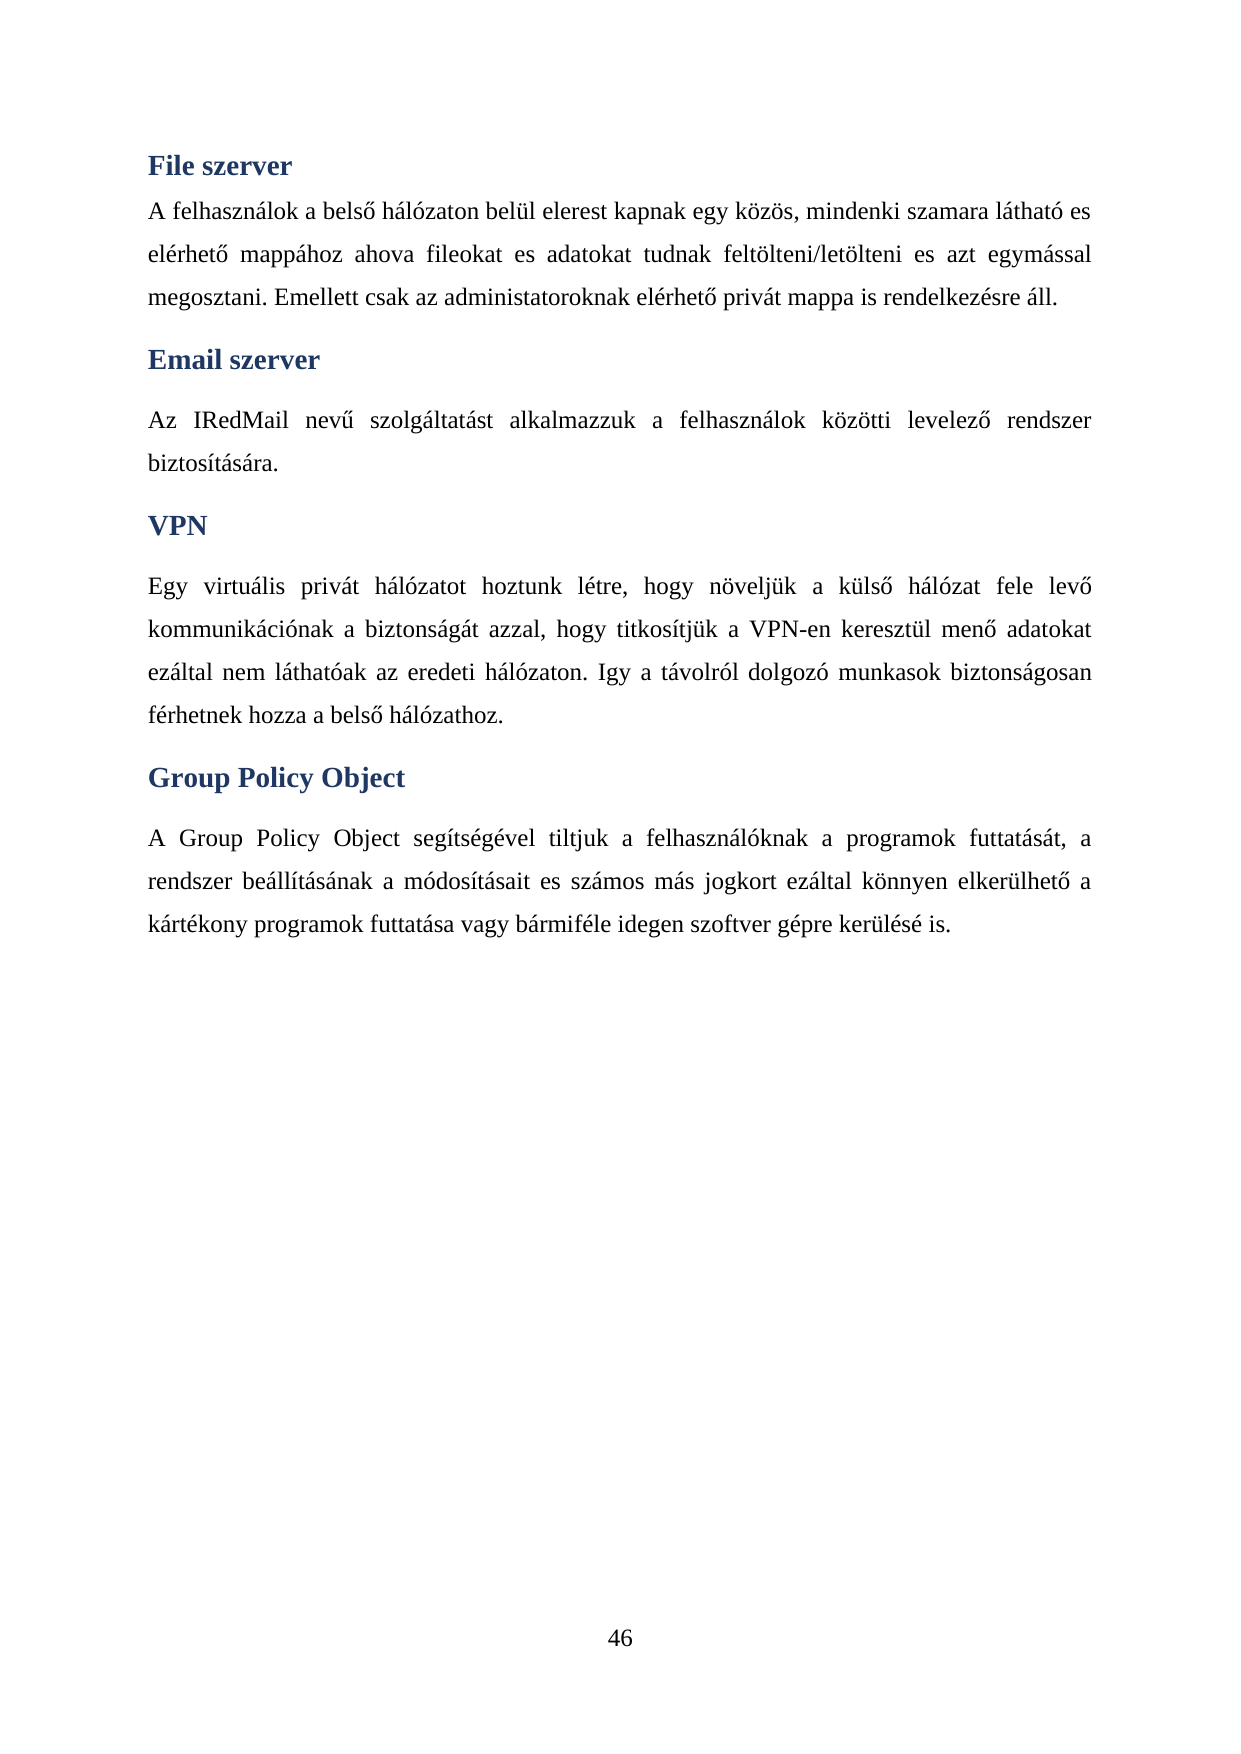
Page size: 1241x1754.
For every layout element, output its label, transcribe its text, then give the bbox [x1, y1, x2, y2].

text Az IRedMail nevű szolgáltatást alkalmazzuk a felhasználok közötti levelező rendszer biztosítására. [148, 405, 1093, 477]
subtitle Email szerver [148, 342, 1093, 376]
subtitle VPN [148, 508, 1093, 542]
subtitle Group Policy Object [148, 760, 1093, 793]
text Egy virtuális privát hálózatot hoztunk létre, hogy növeljük a külső hálózat fele levő kommunikációnak a biztonságát azzal, hogy titkosítjük a VPN-en keresztül menő adatokat ezáltal nem láthatóak az eredeti hálózaton. Igy a távolról dolgozó munkasok biztonságosan férhetnek hozza a belső hálózathoz. [148, 571, 1093, 729]
subtitle File szerver [148, 148, 1093, 181]
text A Group Policy Object segítségével tiltjuk a felhasználóknak a programok futtatását, a rendszer beállításának a módosításait es számos más jogkort ezáltal könnyen elkerülhető a kártékony programok futtatása vagy bármiféle idegen szoftver gépre kerülésé is. [148, 823, 1093, 938]
text A felhasználok a belső hálózaton belül elerest kapnak egy közös, mindenki szamara látható es elérhető mappához ahova fileokat es adatokat tudnak feltölteni/letölteni es azt egymással megosztani. Emellett csak az administatoroknak elérhető privát mappa is rendelkezésre áll. [148, 196, 1093, 311]
